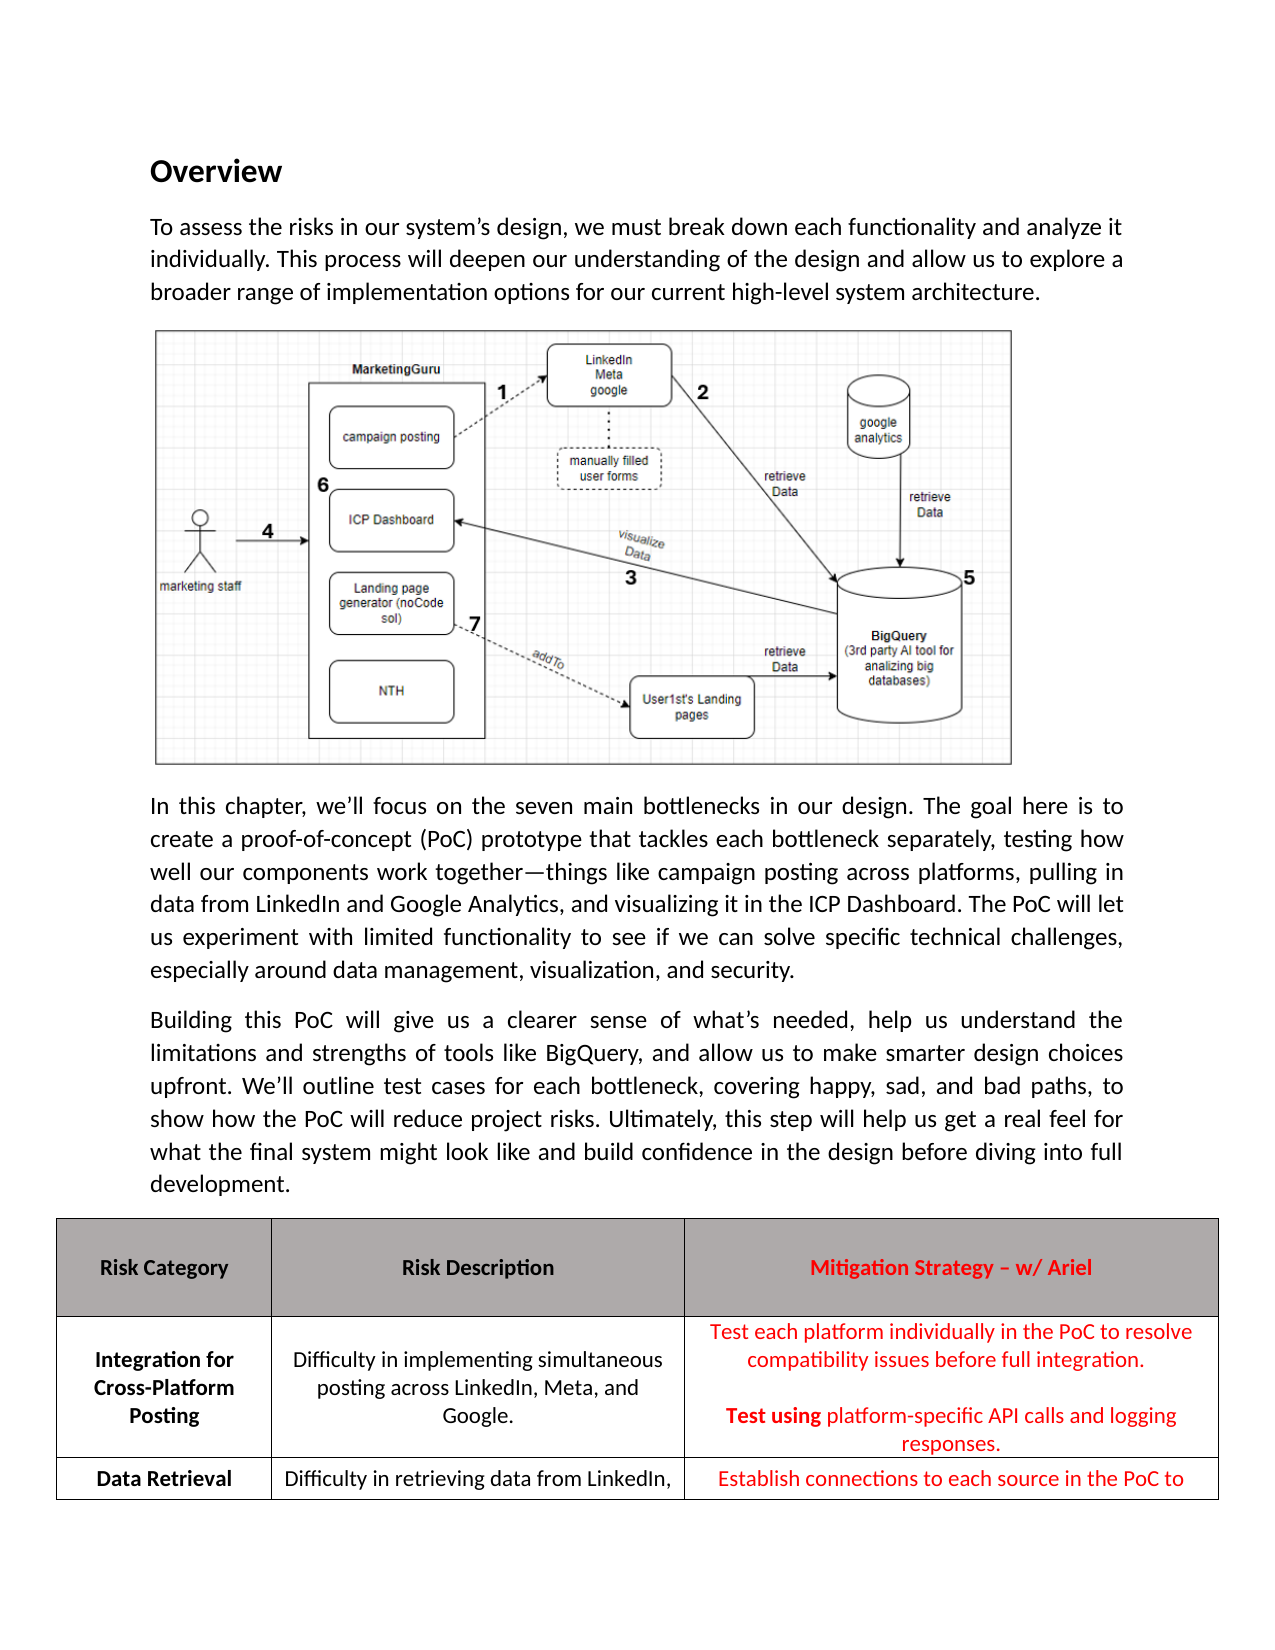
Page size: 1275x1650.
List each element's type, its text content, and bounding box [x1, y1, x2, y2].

table_cell Test each platform individually in the PoC to resolve compatibility issues before full integration. Test using platform-specific API calls and logging responses. [685, 1317, 1218, 1457]
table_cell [685, 1458, 1218, 1499]
picture [150, 326, 1016, 771]
text Building this PoC will give us a clearer sense of what’s needed, help us understand the limitations and strengths of tools like BigQuery, and allow us to make smarter design choices upfront. We’ll outline test cases for each bottleneck, covering happy, sad, and bad paths, to show how the PoC will reduce project risks. Ultimately, this step will help us get a real feel for what the final system might look like and build confidence in the design before diving into full development. [150, 1004, 1125, 1199]
text To assess the risks in our system’s design, we must break down each functionality and analyze it individually. This process will deepen our understanding of the design and allow us to explore a broader range of implementation options for our current high-level system architecture. [150, 211, 1125, 307]
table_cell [272, 1458, 684, 1499]
text In this chapter, we’ll focus on the seven main bottlenecks in our design. The goal here is to create a proof-of-concept (PoC) prototype that tackles each bottleneck separately, testing how well our components work together—things like campaign posting across platforms, pulling in data from LinkedIn and Google Analytics, and visualizing it in the ICP Dashboard. The PoC will let us experiment with limited functionality to see if we can solve specific technical challenges, especially around data management, visualization, and security. [150, 790, 1125, 985]
table_cell Integration for Cross-Platform Posting [57, 1317, 271, 1457]
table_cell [57, 1458, 271, 1499]
text Overview [150, 150, 1125, 191]
table_header Mitigation Strategy – w/ Ariel [685, 1219, 1218, 1316]
table_header Risk Description [272, 1219, 684, 1316]
table_header Risk Category [57, 1219, 271, 1316]
table_cell Difficulty in implementing simultaneous posting across LinkedIn, Meta, and Google. [272, 1317, 684, 1457]
